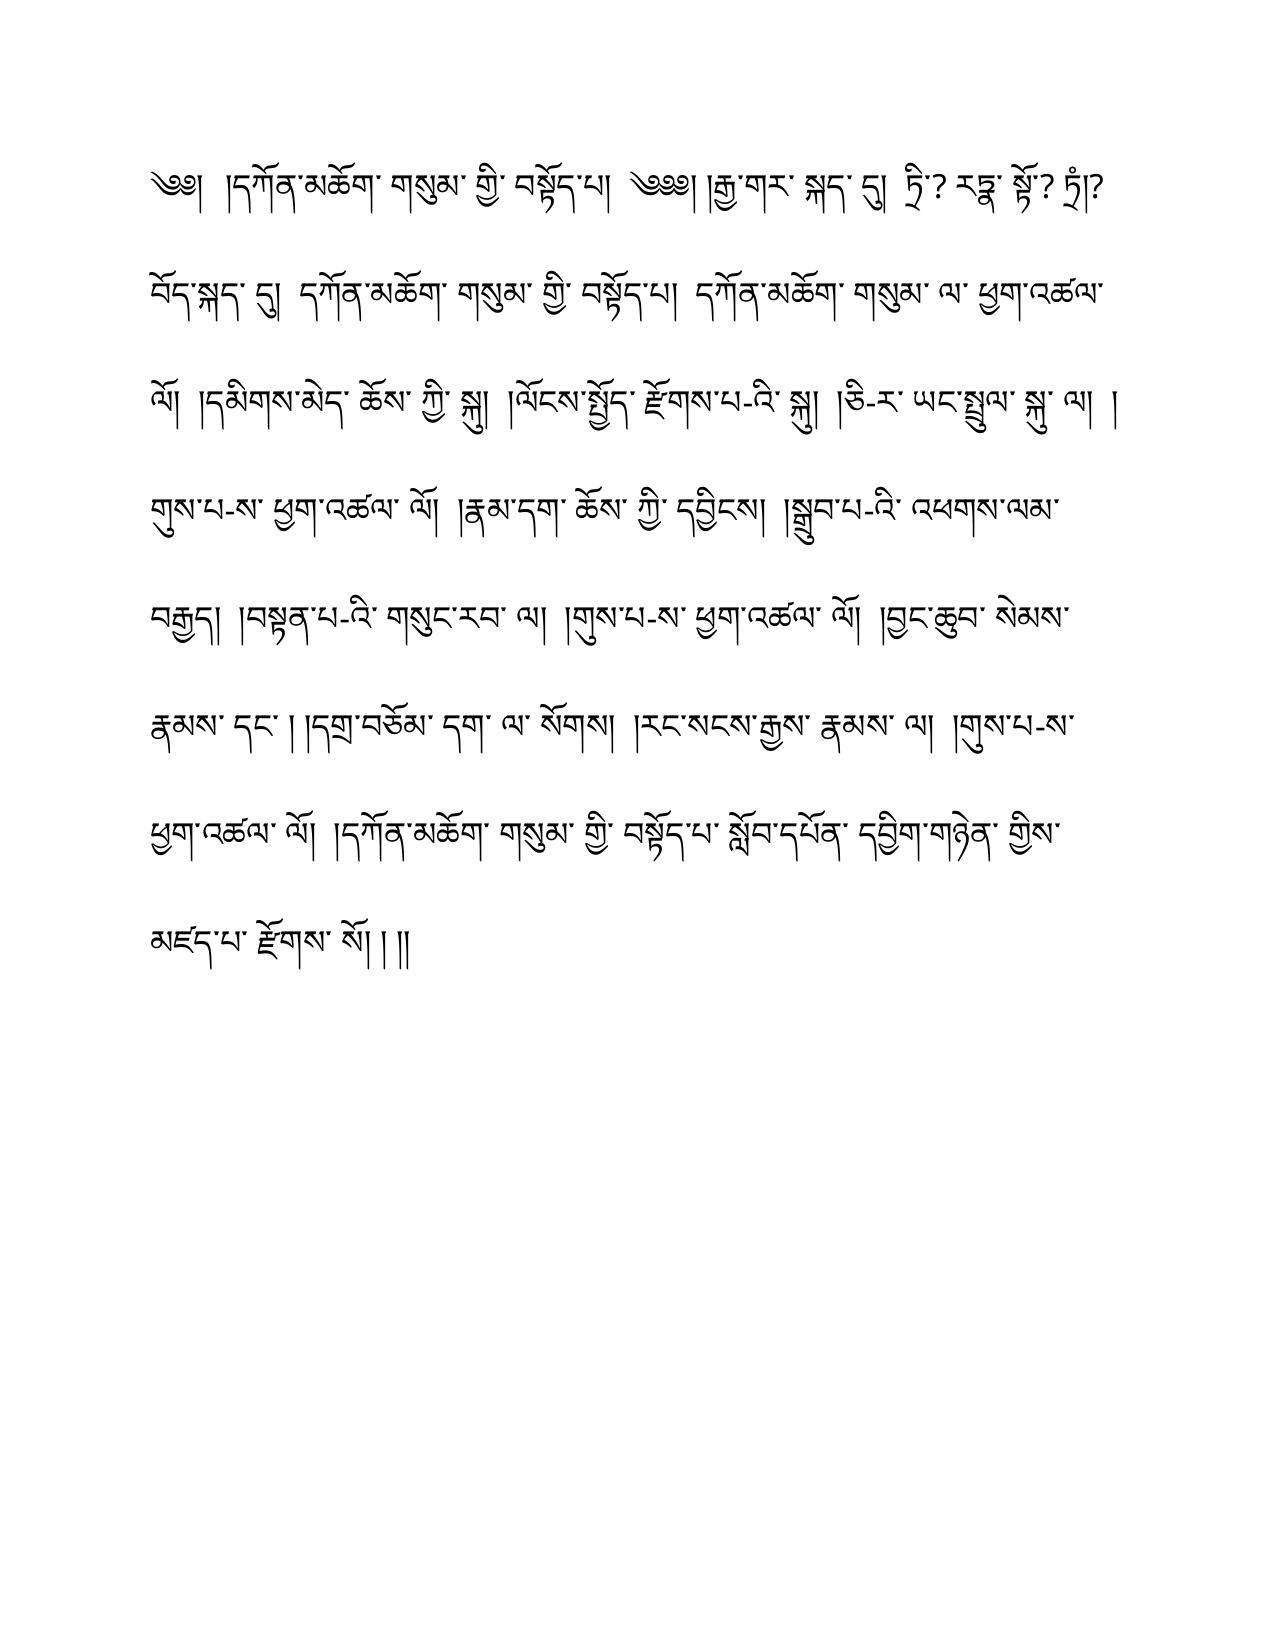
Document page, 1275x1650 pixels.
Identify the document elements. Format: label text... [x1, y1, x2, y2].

text ༄༅། །དཀོན་མཆོག་ གསུམ་ གྱི་ བསྟོད་པ། ༄༅༅། །རྒྱ་གར་ སྐད་ དུ། ཏྲི་? རཏྣ་ སྟོ་? ཏྲཾ།? བོད་སྐད་ དུ། དཀོན་མཆོག་ གསུམ་ གྱི་ བསྟོད་པ། དཀོན་མཆོག་ གསུམ་ ལ་ ཕྱག་འཚལ་ ལོ། །དམིགས་མེད་ ཆོས་ ཀྱི་ སྐུ། །ལོངས་སྤྱོད་ རྫོགས་པ-འི་ སྐུ། །ཅི-ར་ ཡང་སྤྲུལ་ སྐུ་ ལ། །གུས་པ-ས་ ཕྱག་འཚལ་ ལོ། །རྣམ་དག་ ཆོས་ ཀྱི་ དབྱིངས། །སྒྲུབ་པ-འི་ འཕགས་ལམ་ བརྒྱད། །བསྟན་པ-འི་ གསུང་རབ་ ལ། །གུས་པ-ས་ ཕྱག་འཚལ་ ལོ། །བྱང་ཆུབ་ སེམས་ རྣམས་ དང༌ ། །དགྲ་བཅོམ་ དག་ ལ་ སོགས། །རང་སངས་རྒྱས་ རྣམས་ ལ། །གུས་པ-ས་ ཕྱག་འཚལ་ ལོ། །དཀོན་མཆོག་ གསུམ་ གྱི་ བསྟོད་པ་ སློབ་དཔོན་ དབྱིག་གཉེན་ གྱིས་ མཛད་པ་ རྫོགས་ སོ། ། །། [150, 150, 1125, 999]
